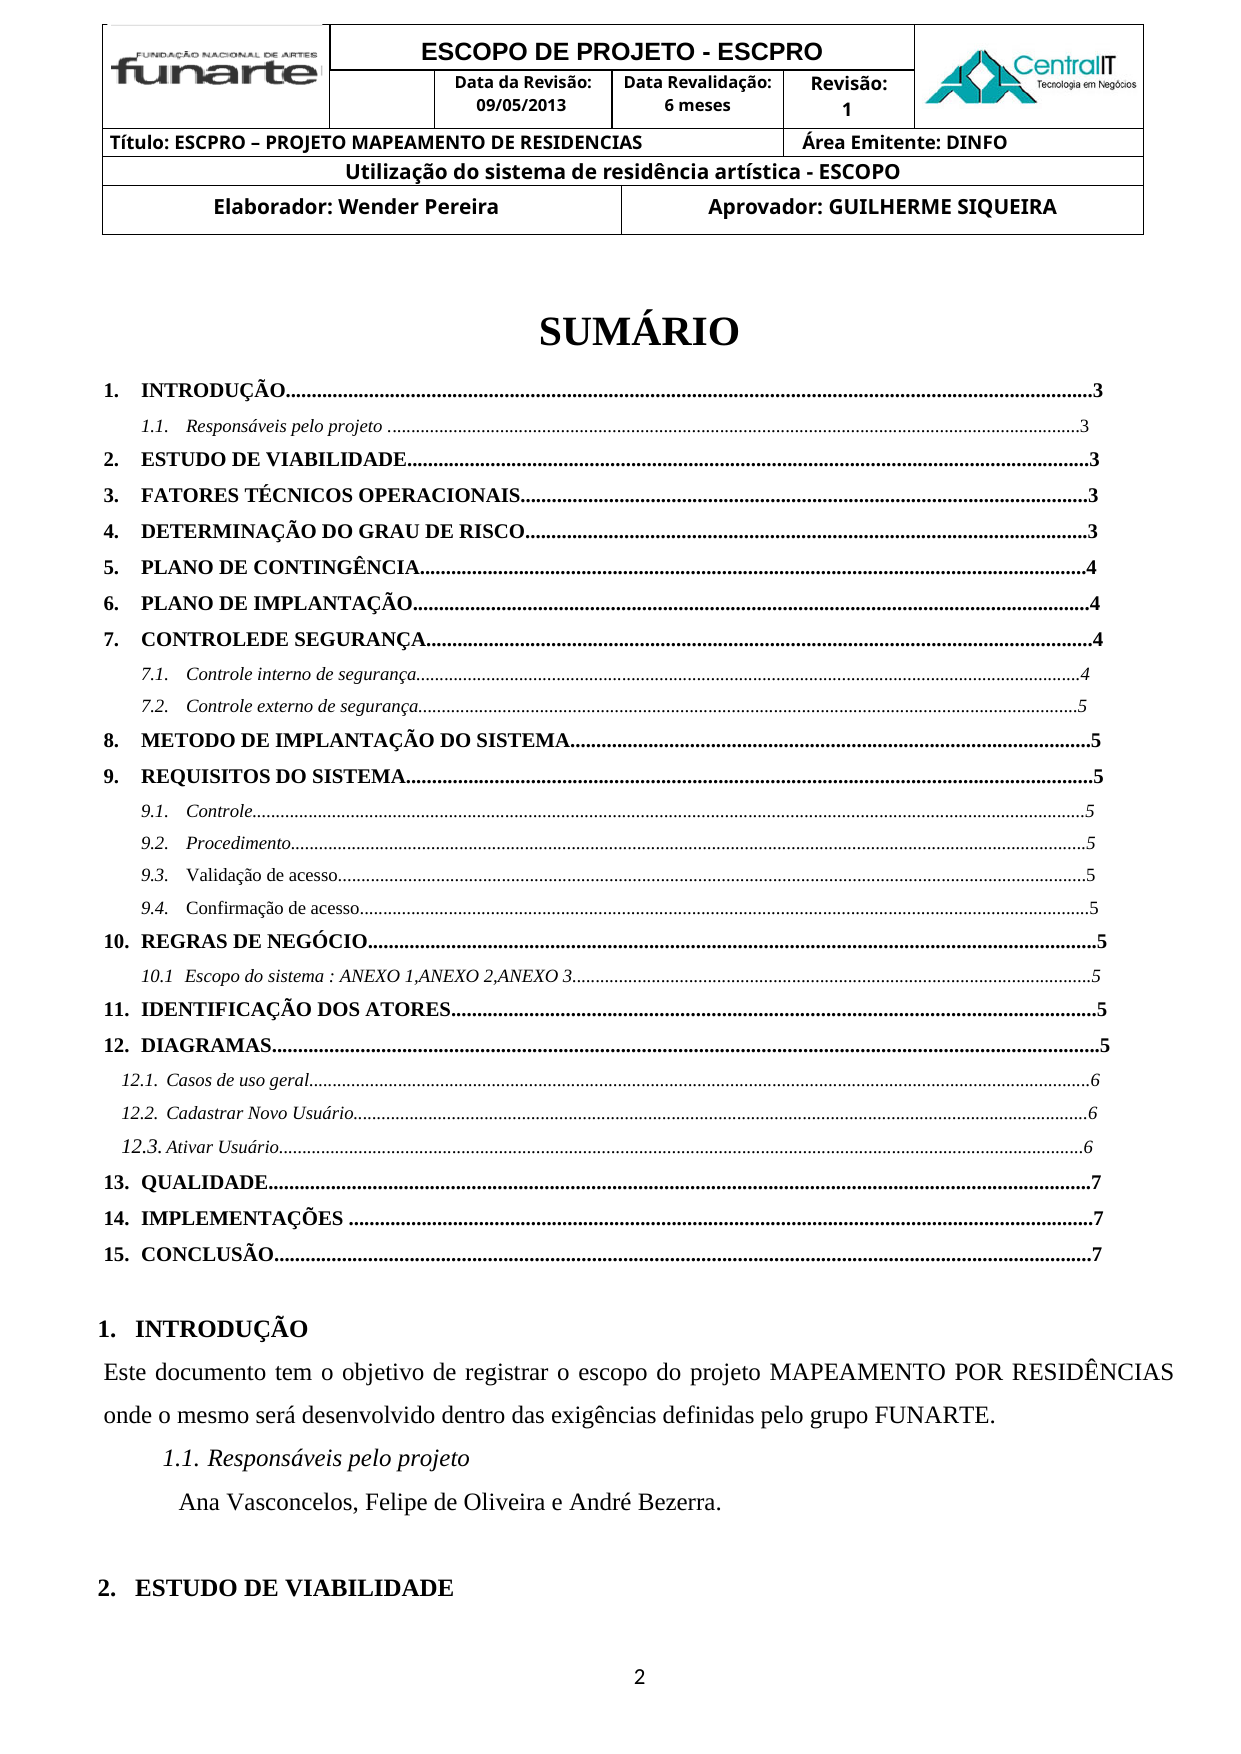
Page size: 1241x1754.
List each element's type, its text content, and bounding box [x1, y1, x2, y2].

list FATORES TÉCNICOS OPERACIONAIS.............................................................................................................3 [103, 483, 1175, 507]
picture [921, 43, 1138, 109]
list Responsáveis pelo projeto [162, 1443, 1175, 1472]
list ESTUDO DE VIABILIDADE [97, 1573, 1175, 1602]
list REQUISITOS DO SISTEMA....................................................................................................................................5 [103, 764, 1175, 788]
list DIAGRAMAS...............................................................................................................................................................5 [103, 1033, 1175, 1057]
list INTRODUÇÃO [97, 1314, 1175, 1343]
list Ativar Usuário............................................................................................................................................................................6 [121, 1134, 1175, 1158]
list IDENTIFICAÇÃO DOS ATORES............................................................................................................................5 [103, 997, 1175, 1021]
picture [107, 24, 323, 114]
list Responsáveis pelo projeto ....................................................................................................................................................3 [141, 414, 1175, 436]
list CONTROLEDE SEGURANÇA................................................................................................................................4 [103, 627, 1175, 651]
list QUALIDADE..............................................................................................................................................................7 [103, 1170, 1175, 1194]
list Este documento tem o objetivo de registrar o escopo do projeto MAPEAMENTO POR RESIDÊNCIAS onde o mesmo será desenvolvido dentro das exigências definidas pelo grupo FUNARTE. [103, 1357, 1175, 1429]
list PLANO DE CONTINGÊNCIA................................................................................................................................4 [103, 555, 1175, 579]
text SUMÁRIO [103, 307, 1175, 354]
list REGRAS DE NEGÓCIO............................................................................................................................................5 [103, 929, 1175, 953]
list INTRODUÇÃO...........................................................................................................................................................3 [103, 378, 1175, 402]
list CONCLUSÃO.............................................................................................................................................................7 [103, 1242, 1175, 1266]
list Validação de acesso................................................................................................................................................................5 [141, 864, 1175, 886]
list DETERMINAÇÃO DO GRAU DE RISCO............................................................................................................3 [103, 519, 1175, 543]
list Escopo do sistema : ANEXO 1,ANEXO 2,ANEXO 3...............................................................................................................5 [141, 965, 1175, 986]
list METODO DE IMPLANTAÇÃO DO SISTEMA....................................................................................................5 [103, 728, 1175, 752]
list Procedimento..........................................................................................................................................................................5 [141, 832, 1175, 853]
list Cadastrar Novo Usuário.............................................................................................................................................................6 [121, 1102, 1175, 1123]
list Casos de uso geral.......................................................................................................................................................................6 [121, 1069, 1175, 1091]
list Ana Vasconcelos, Felipe de Oliveira e André Bezerra. [178, 1487, 1175, 1515]
list IMPLEMENTAÇÕES ...............................................................................................................................................7 [103, 1206, 1175, 1230]
list PLANO DE IMPLANTAÇÃO..................................................................................................................................4 [103, 591, 1175, 615]
list ESTUDO DE VIABILIDADE...................................................................................................................................3 [103, 447, 1175, 471]
list Confirmação de acesso............................................................................................................................................................5 [141, 897, 1175, 918]
list Controle externo de segurança.............................................................................................................................................5 [141, 695, 1175, 717]
list Controle..................................................................................................................................................................................5 [141, 800, 1175, 821]
list Controle interno de segurança..............................................................................................................................................4 [141, 663, 1175, 684]
